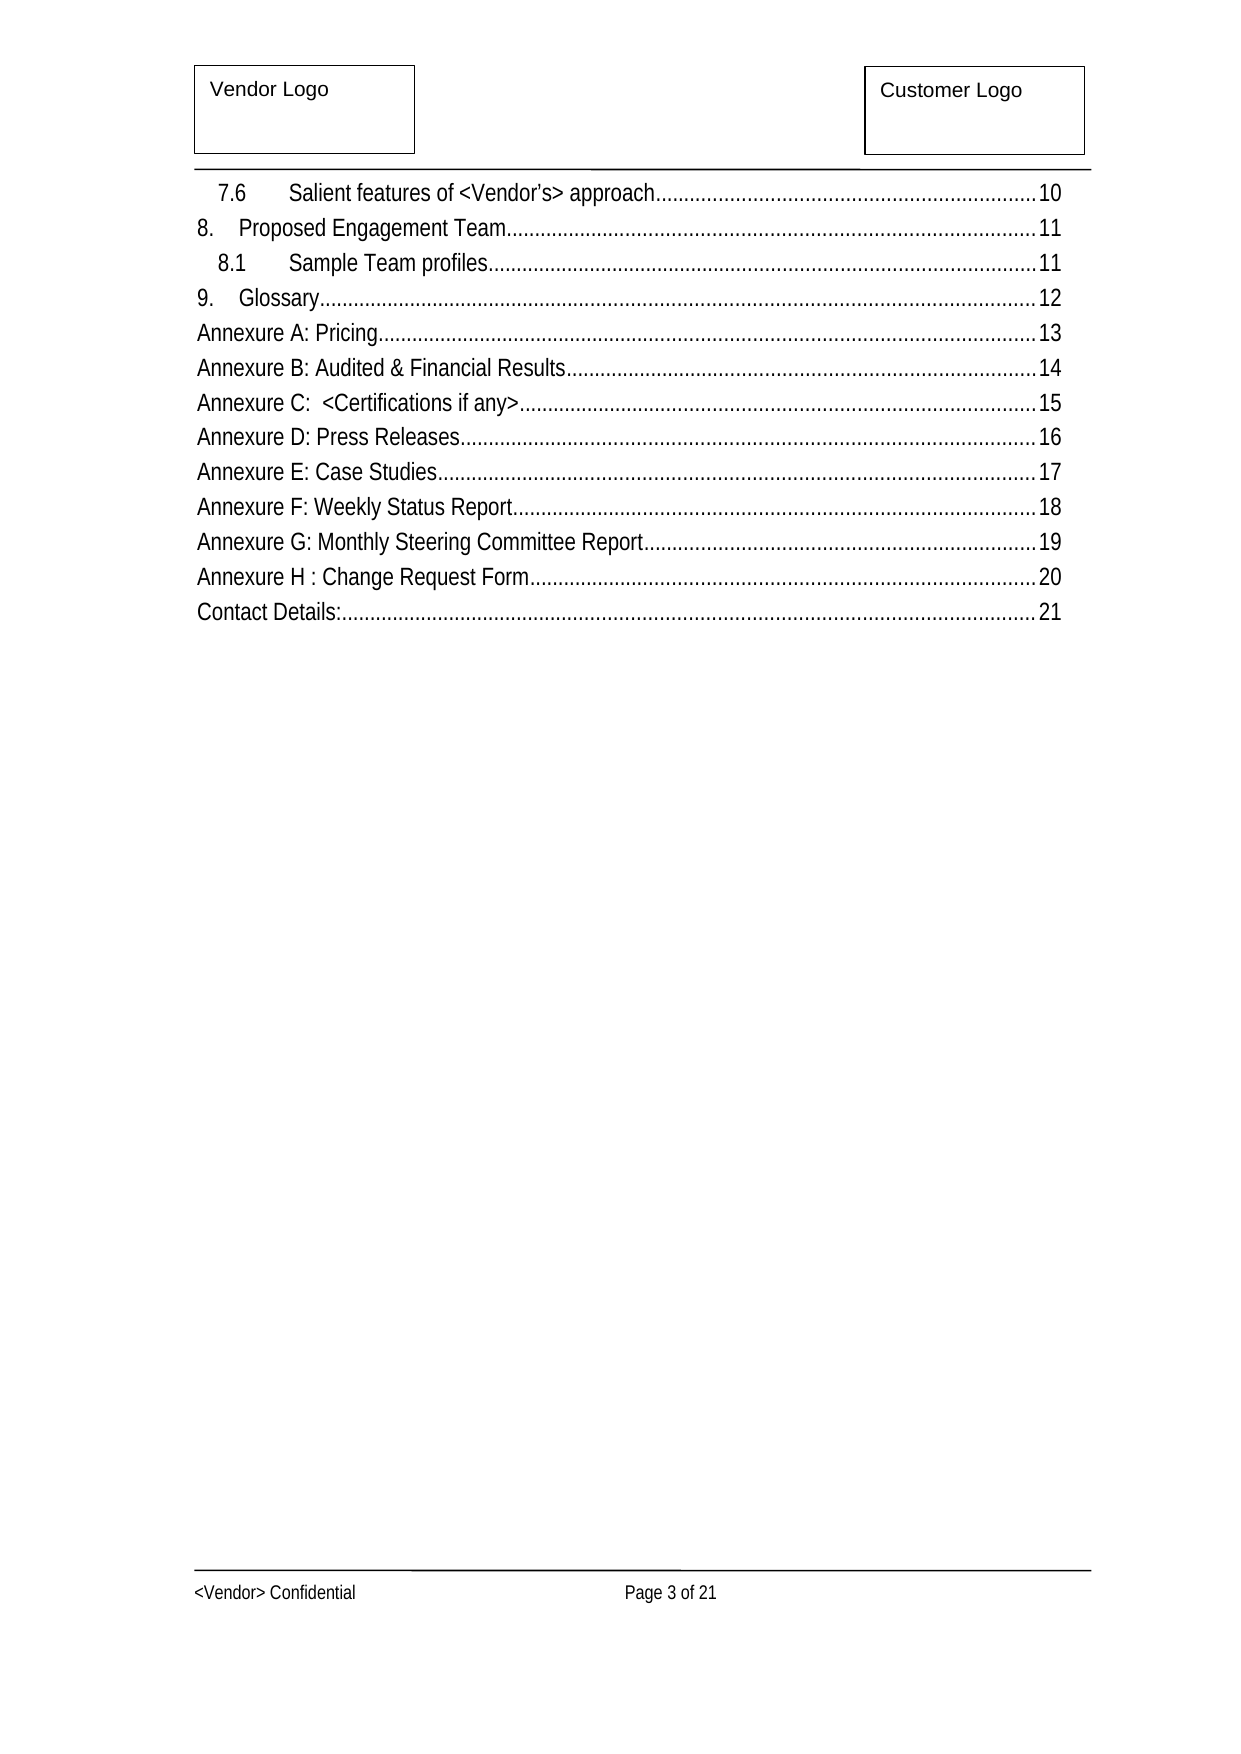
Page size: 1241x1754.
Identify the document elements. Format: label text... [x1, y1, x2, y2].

text Annexure F: Weekly Status Report 18 [197, 492, 1087, 521]
text Annexure H : Change Request Form 20 [197, 562, 1087, 591]
text 8.1 Sample Team profiles 11 [218, 248, 1087, 277]
text Annexure B: Audited & Financial Results 14 [197, 353, 1087, 381]
text 9. Glossary 12 [197, 283, 1087, 311]
text Annexure E: Case Studies 17 [197, 457, 1087, 486]
text Annexure C: <Certifications if any> 15 [197, 387, 1087, 416]
text Contact Details: 21 [197, 597, 1087, 626]
text 7.6 Salient features of <Vendor’s> approach 10 [218, 178, 1087, 207]
text Annexure G: Monthly Steering Committee Report 19 [197, 527, 1087, 556]
text Annexure A: Pricing 13 [197, 318, 1087, 346]
text 8. Proposed Engagement Team 11 [197, 213, 1087, 242]
text Annexure D: Press Releases 16 [197, 422, 1087, 451]
